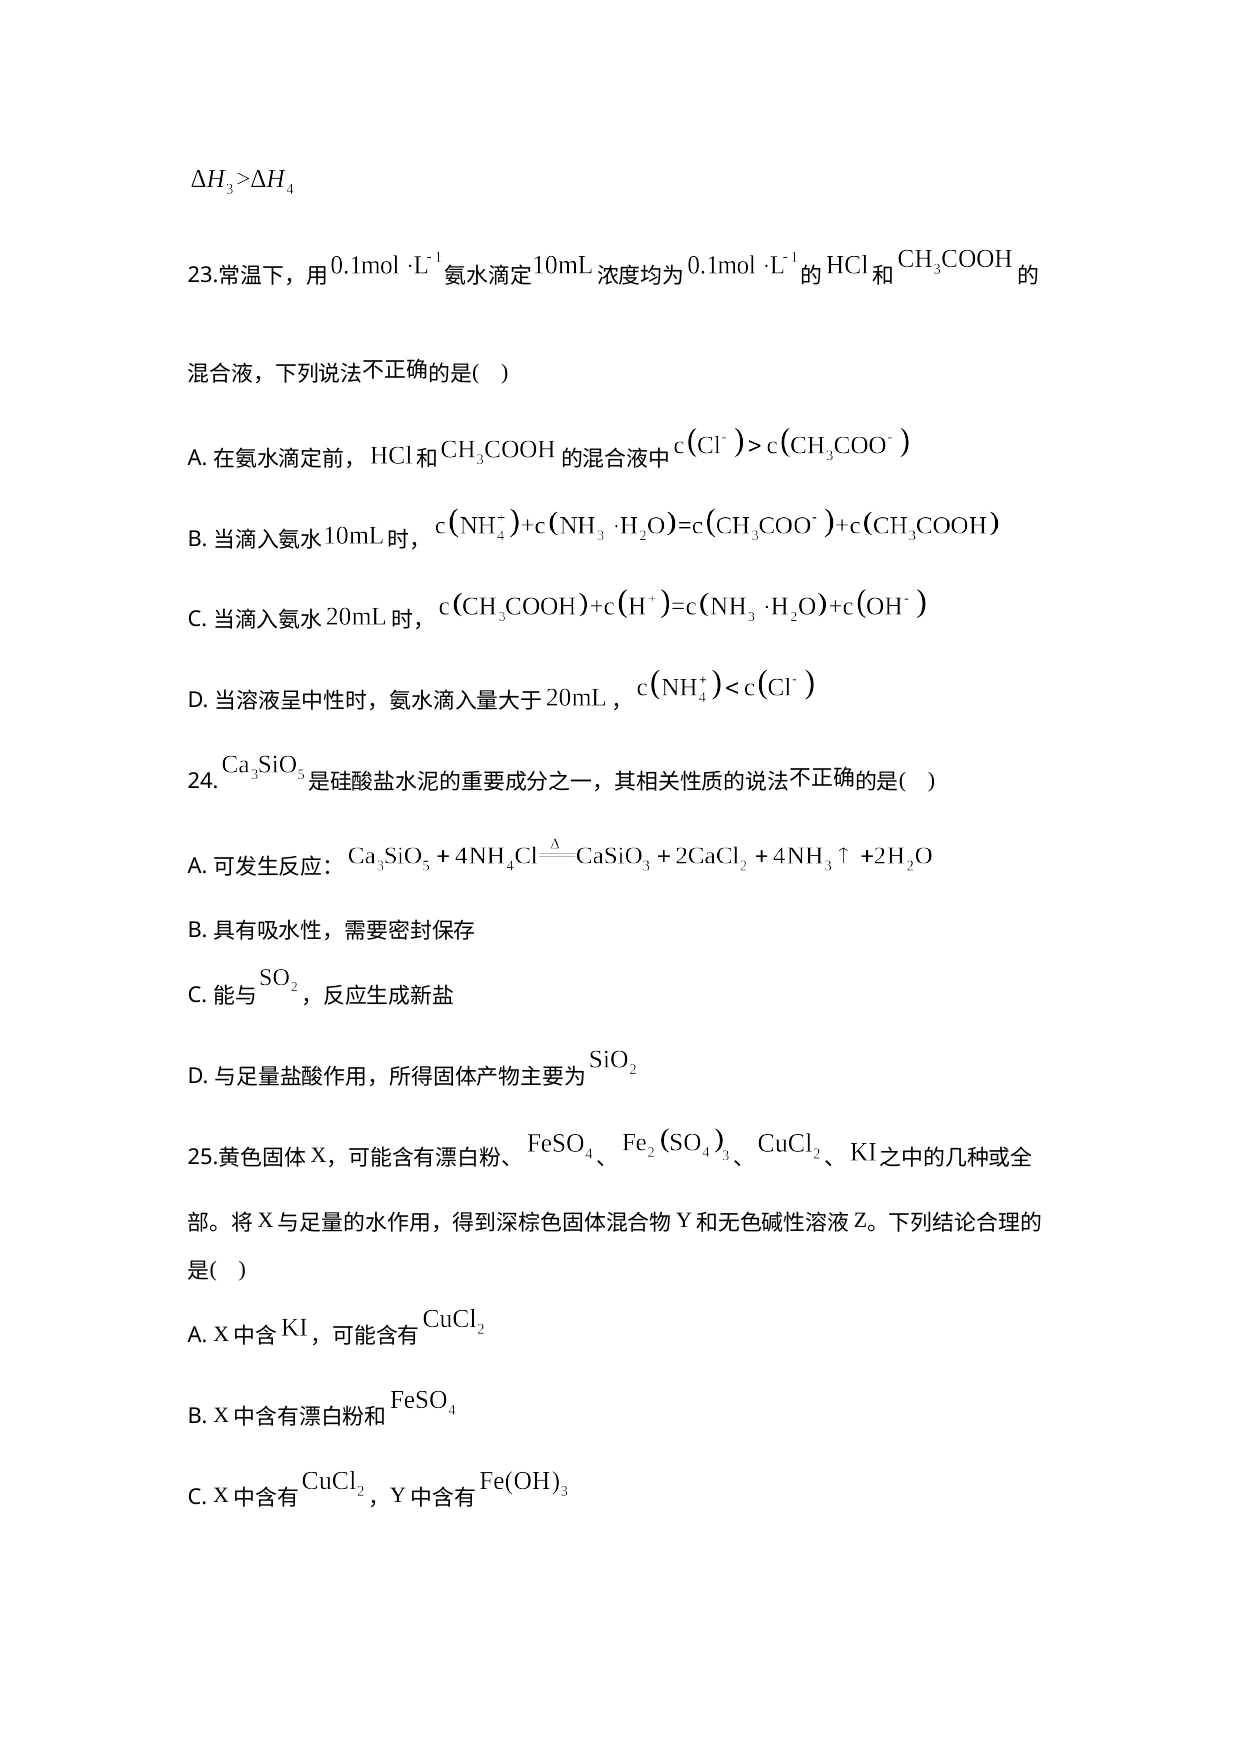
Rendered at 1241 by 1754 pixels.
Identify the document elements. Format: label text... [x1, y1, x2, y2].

text D. 当溶液呈中性时，氨水滴入量大于， [187, 667, 1053, 732]
text D. 与足量盐酸作用，所得固体产物主要为 [187, 1042, 1053, 1107]
text 25.黄色固体X，可能含有漂白粉、、、、之中的几种或全部。将X与足量的水作用，得到深棕色固体混合物Y和无色碱性溶液Z。下列结论合理的是( ) [187, 1123, 1053, 1286]
text C. 能与，反应生成新盐 [187, 961, 1053, 1026]
text B. 当滴入氨水时， [187, 505, 1053, 570]
text A. 在氨水滴定前，和的混合液中 [187, 424, 1053, 489]
text 23.常温下，用氨水滴定浓度均为的和的混合液，下列说法不正确的是( ) [187, 242, 1053, 404]
text B. 具有吸水性，需要密封保存 [187, 913, 1053, 946]
text C. 当滴入氨水时， [187, 586, 1053, 651]
text A. X中含，可能含有 [187, 1301, 1053, 1366]
text 24.是硅酸盐水泥的重要成分之一，其相关性质的说法不正确的是( ) [187, 747, 1053, 812]
text C. X中含有，Y中含有 [187, 1463, 1053, 1528]
text A. 可发生反应： [187, 832, 1053, 897]
text A. B. C. D. [187, 162, 1053, 227]
text B. X中含有漂白粉和 [187, 1382, 1053, 1447]
